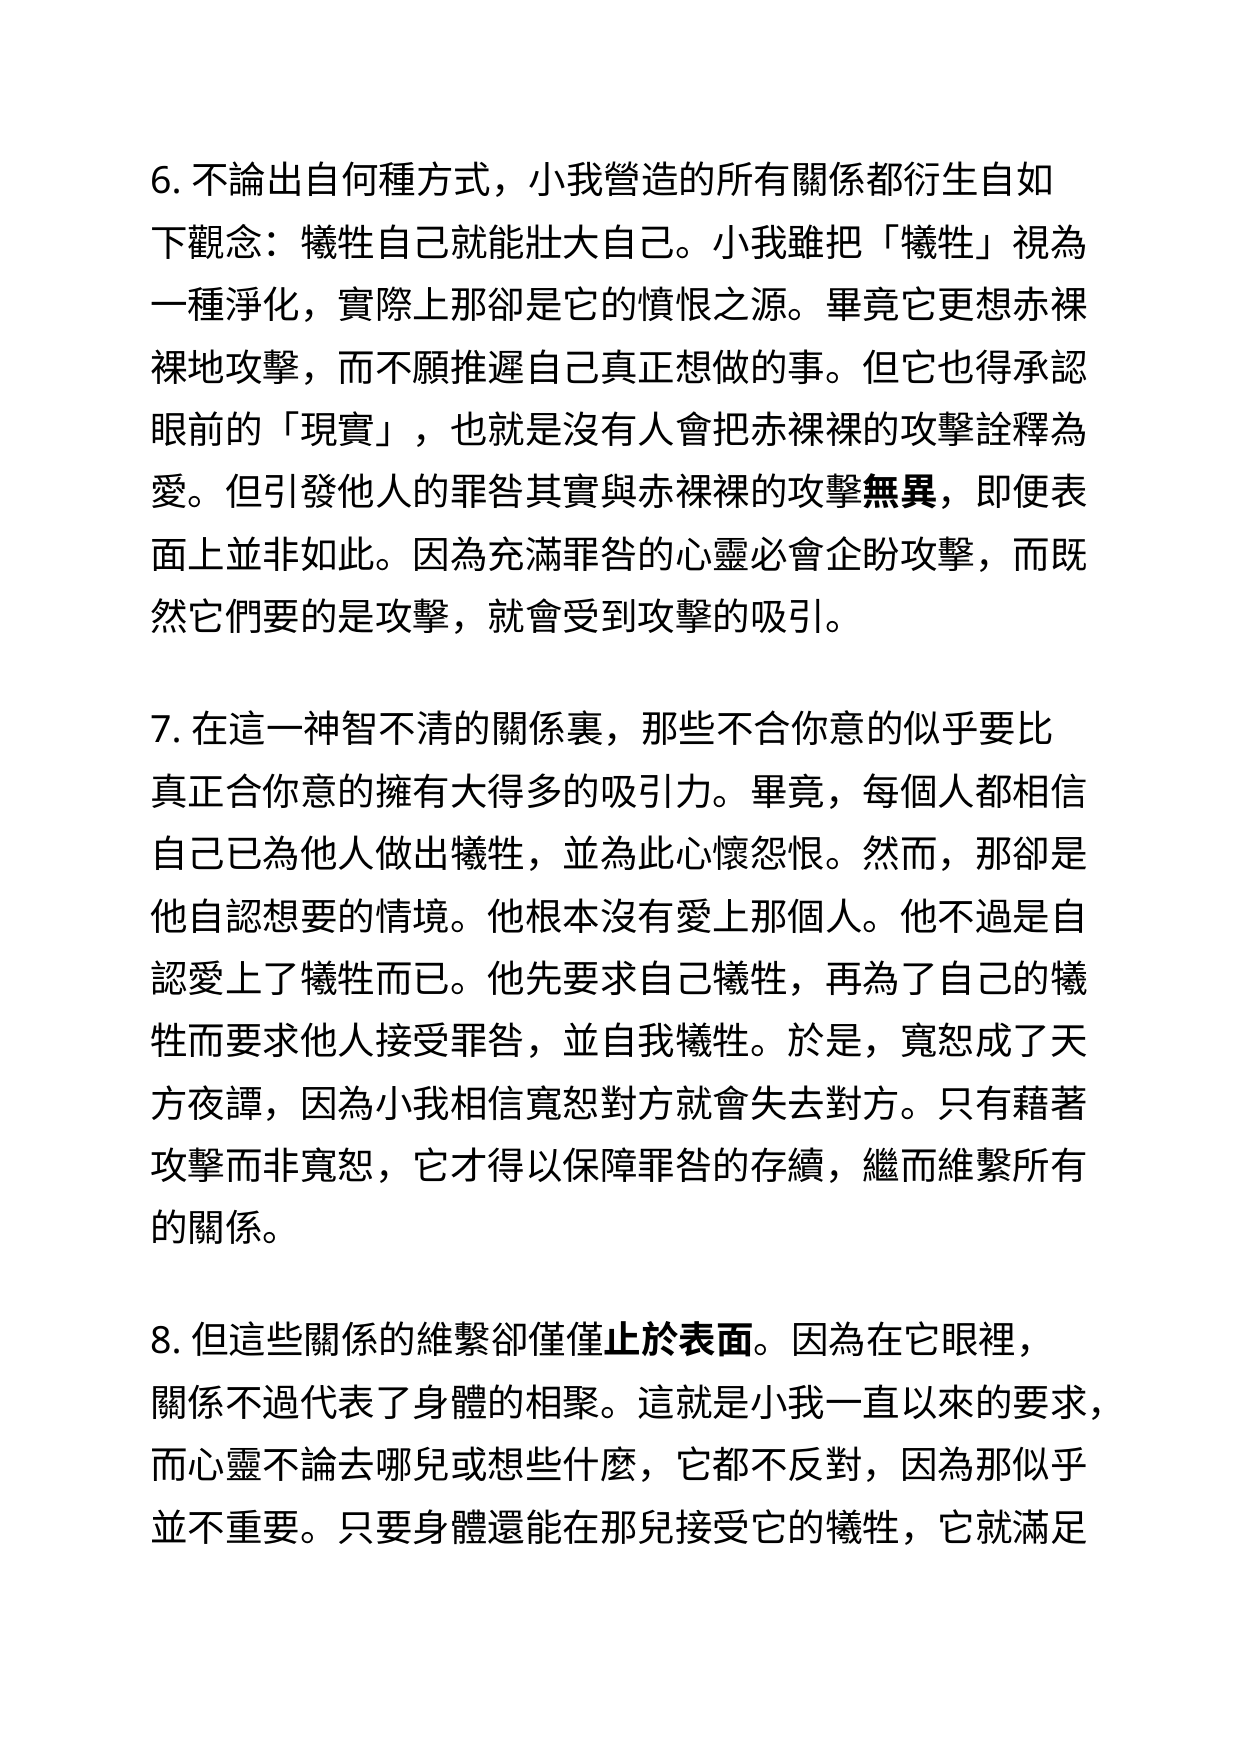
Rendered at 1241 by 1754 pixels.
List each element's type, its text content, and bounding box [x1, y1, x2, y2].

text 7. 在這一神智不清的關係裏，那些不合你意的似乎要比真正合你意的擁有大得多的吸引力。畢竟，每個人都相信自己已為他人做出犧牲，並為此心懷怨恨。然而，那卻是他自認想要的情境。他根本沒有愛上那個人。他不過是自認愛上了犧牲而已。他先要求自己犧牲，再為了自己的犧牲而要求他人接受罪咎，並自我犧牲。於是，寬恕成了天方夜譚，因為小我相信寬恕對方就會失去對方。只有藉著攻擊而非寬恕，它才得以保障罪咎的存續，繼而維繫所有的關係。 [150, 699, 1090, 1253]
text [150, 1310, 1090, 1552]
text 6. 不論出自何種方式，小我營造的所有關係都衍生自如下觀念：犧牲自己就能壯大自己。小我雖把「犧牲」視為一種淨化，實際上那卻是它的憤恨之源。畢竟它更想赤裸裸地攻擊，而不願推遲自己真正想做的事。但它也得承認眼前的「現實」，也就是沒有人會把赤裸裸的攻擊詮釋為愛。但引發他人的罪咎其實與赤裸裸的攻擊無異，即便表面上並非如此。因為充滿罪咎的心靈必會企盼攻擊，而既然它們要的是攻擊，就會受到攻擊的吸引。 [150, 150, 1090, 641]
